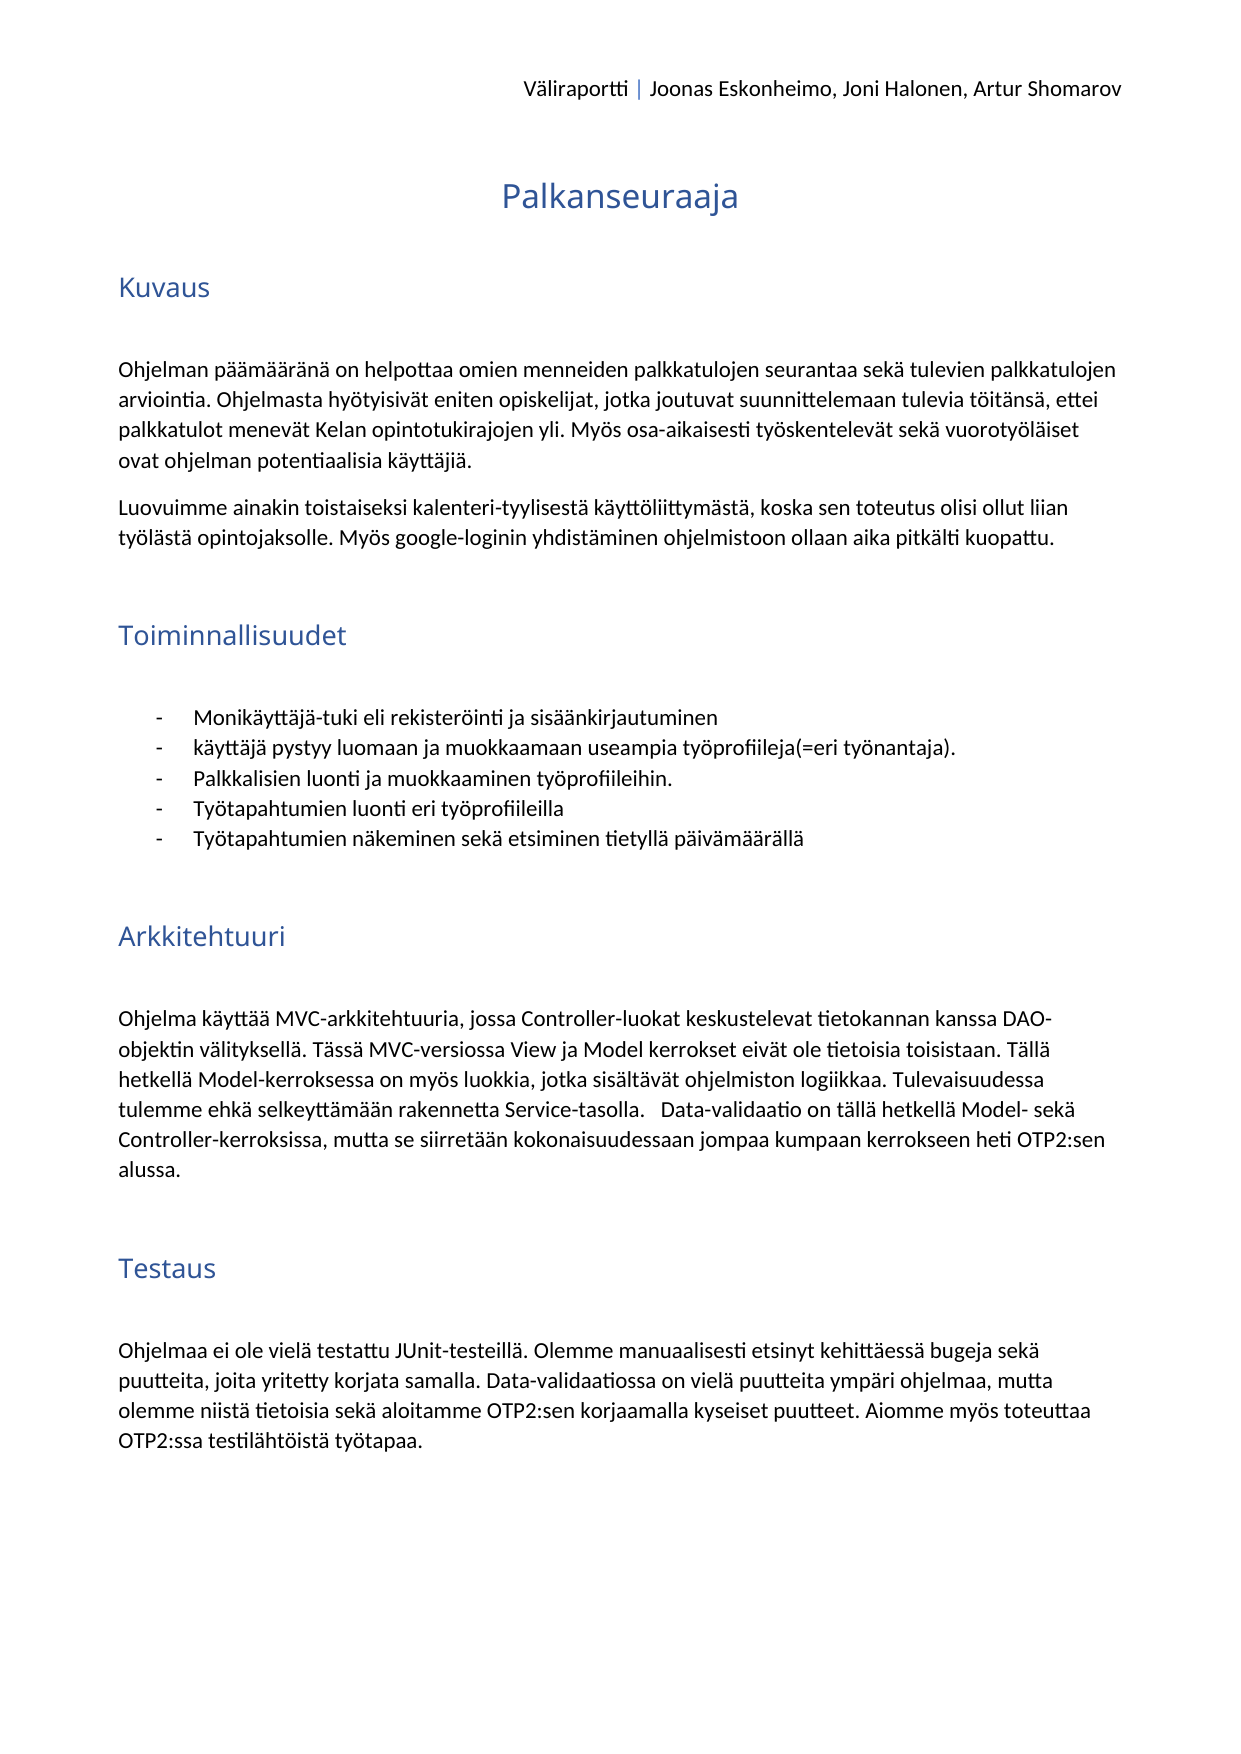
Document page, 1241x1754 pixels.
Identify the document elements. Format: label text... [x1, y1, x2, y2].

subtitle Testaus [118, 1249, 1122, 1286]
text Ohjelmaa ei ole vielä testattu JUnit-testeillä. Olemme manuaalisesti etsinyt kehittäessä bugeja sekä puutteita, joita yritetty korjata samalla. Data-validaatiossa on vielä puutteita ympäri ohjelmaa, mutta olemme niistä tietoisia sekä aloitamme OTP2:sen korjaamalla kyseiset puutteet. Aiomme myös toteuttaa OTP2:ssa testilähtöistä työtapaa. [118, 1336, 1122, 1454]
subtitle Toiminnallisuudet [118, 617, 1122, 653]
text Ohjelman päämääränä on helpottaa omien menneiden palkkatulojen seurantaa sekä tulevien palkkatulojen arviointia. Ohjelmasta hyötyisivät eniten opiskelijat, jotka joutuvat suunnittelemaan tulevia töitänsä, ettei palkkatulot menevät Kelan opintotukirajojen yli. Myös osa-aikaisesti työskentelevät sekä vuorotyöläiset ovat ohjelman potentiaalisia käyttäjiä. [118, 355, 1122, 474]
subtitle Palkanseuraaja [118, 173, 1122, 218]
list Työtapahtumien näkeminen sekä etsiminen tietyllä päivämäärällä [156, 824, 1122, 852]
subtitle Arkkitehtuuri [118, 918, 1122, 955]
subtitle Kuvaus [118, 268, 1122, 305]
text Luovuimme ainakin toistaiseksi kalenteri-tyylisestä käyttöliittymästä, koska sen toteutus olisi ollut liian työlästä opintojaksolle. Myös google-loginin yhdistäminen ohjelmistoon ollaan aika pitkälti kuopattu. [118, 493, 1122, 551]
list Työtapahtumien luonti eri työprofiileilla [156, 794, 1122, 822]
text Ohjelma käyttää MVC-arkkitehtuuria, jossa Controller-luokat keskustelevat tietokannan kanssa DAO-objektin välityksellä. Tässä MVC-versiossa View ja Model kerrokset eivät ole tietoisia toisistaan. Tällä hetkellä Model-kerroksessa on myös luokkia, jotka sisältävät ohjelmiston logiikkaa. Tulevaisuudessa tulemme ehkä selkeyttämään rakennetta Service-tasolla. Data-validaatio on tällä hetkellä Model- sekä Controller-kerroksissa, mutta se siirretään kokonaisuudessaan jompaa kumpaan kerrokseen heti OTP2:sen alussa. [118, 1004, 1122, 1183]
list Monikäyttäjä-tuki eli rekisteröinti ja sisäänkirjautuminen [156, 703, 1122, 731]
list käyttäjä pystyy luomaan ja muokkaamaan useampia työprofiileja(=eri työnantaja). [156, 733, 1122, 761]
list Palkkalisien luonti ja muokkaaminen työprofiileihin. [156, 764, 1122, 792]
